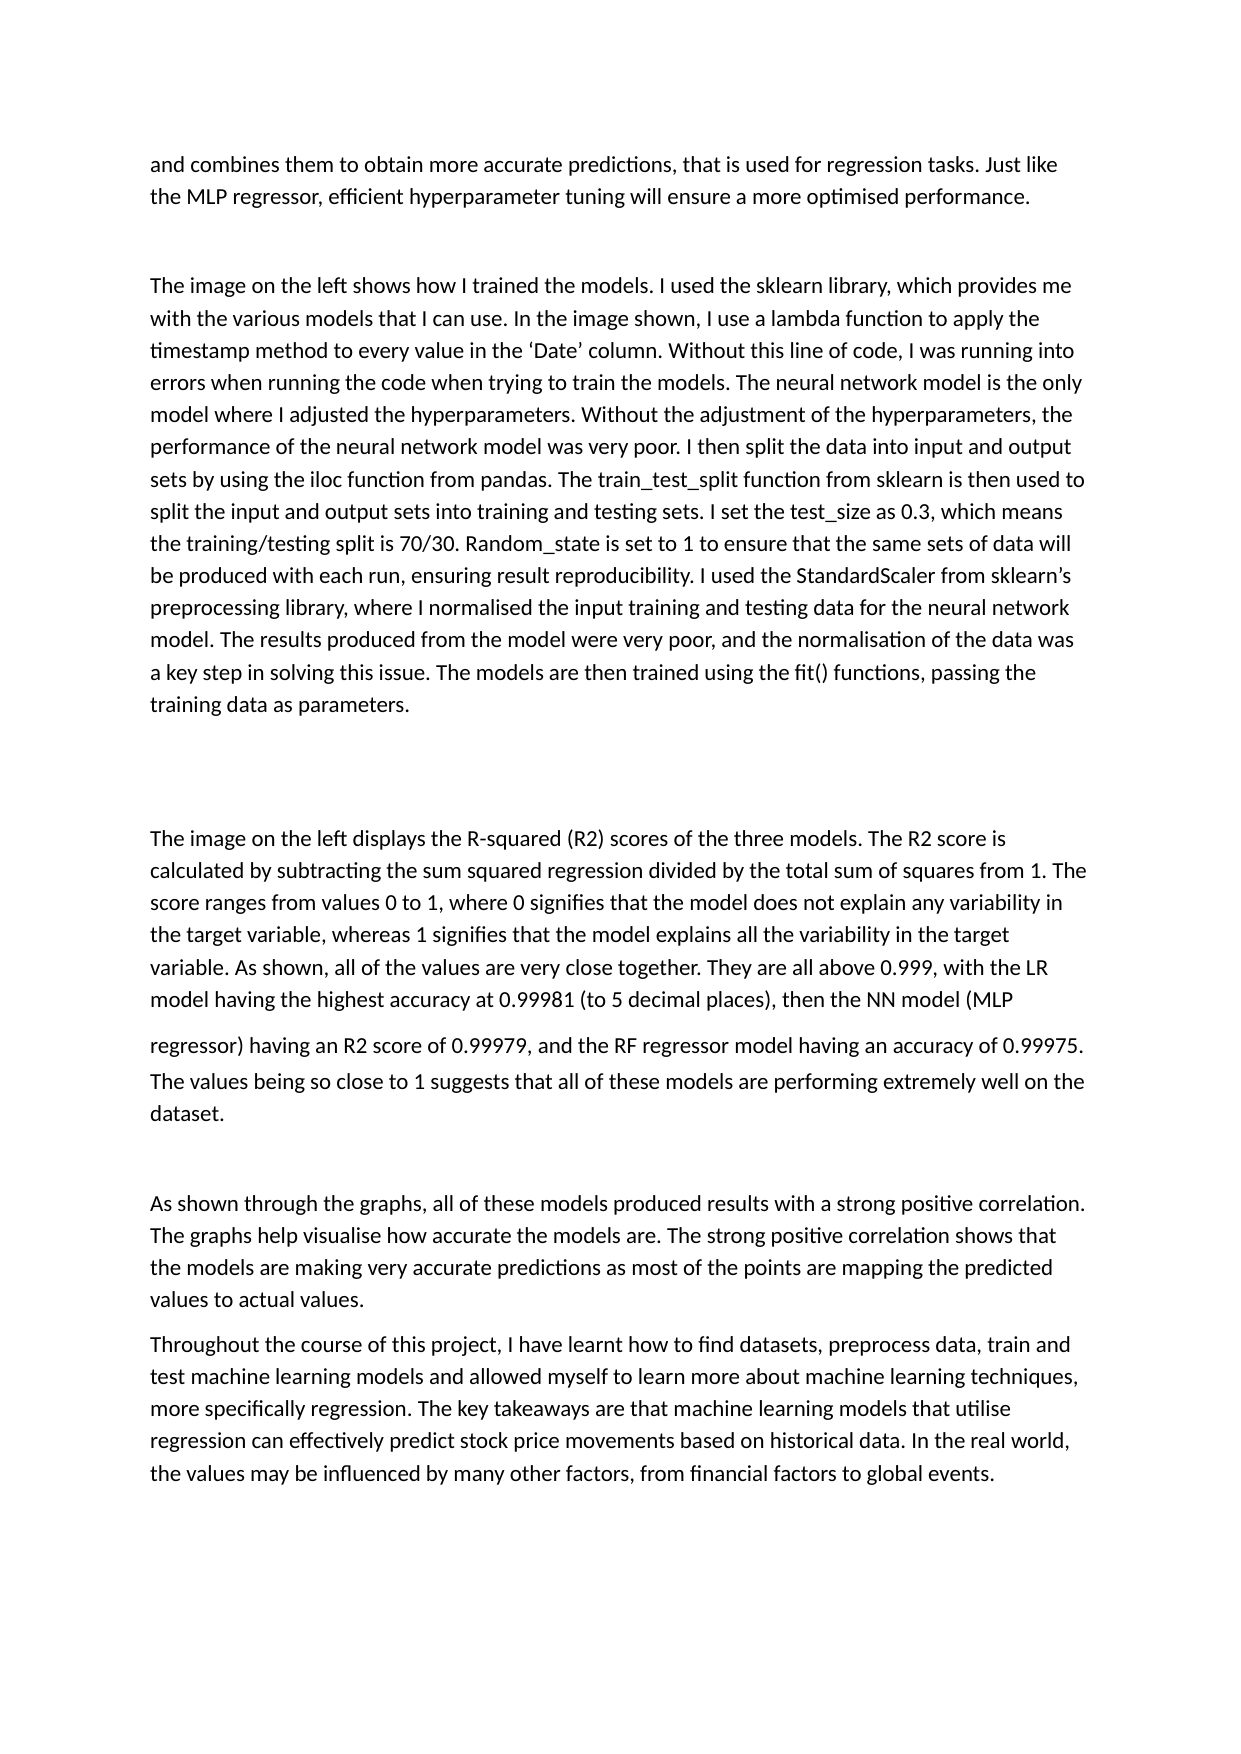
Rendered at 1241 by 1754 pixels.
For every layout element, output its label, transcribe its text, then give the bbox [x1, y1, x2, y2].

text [150, 150, 1090, 210]
text As shown through the graphs, all of these models produced results with a strong positive correlation. The graphs help visualise how accurate the models are. The strong positive correlation shows that the models are making very accurate predictions as most of the points are mapping the predicted values to actual values. [150, 1189, 1090, 1313]
text The image on the left displays the R-squared (R2) scores of the three models. The R2 score is calculated by subtracting the sum squared regression divided by the total sum of squares from 1. The score ranges from values 0 to 1, where 0 signifies that the model does not explain any variability in the target variable, whereas 1 signifies that the model explains all the variability in the target variable. As shown, all of the values are very close together. They are all above 0.999, with the LR model having the highest accuracy at 0.99981 (to 5 decimal places), then the NN model (MLP regressor) having an R2 score of 0.99979, and the RF regressor model having an accuracy of 0.99975. The values being so close to 1 suggests that all of these models are performing extremely well on the dataset. [150, 824, 1090, 1127]
text The image on the left shows how I trained the models. I used the sklearn library, which provides me with the various models that I can use. In the image shown, I use a lambda function to apply the timestamp method to every value in the ‘Date’ column. Without this line of code, I was running into errors when running the code when trying to train the models. The neural network model is the only model where I adjusted the hyperparameters. Without the adjustment of the hyperparameters, the performance of the neural network model was very poor. I then split the data into input and output sets by using the iloc function from pandas. The train_test_split function from sklearn is then used to split the input and output sets into training and testing sets. I set the test_size as 0.3, which means the training/testing split is 70/30. Random_state is set to 1 to ensure that the same sets of data will be produced with each run, ensuring result reproducibility. I used the StandardScaler from sklearn’s preprocessing library, where I normalised the input training and testing data for the neural network model. The results produced from the model were very poor, and the normalisation of the data was a key step in solving this issue. The models are then trained using the fit() functions, passing the training data as parameters. [150, 272, 1090, 718]
text Throughout the course of this project, I have learnt how to find datasets, preprocess data, train and test machine learning models and allowed myself to learn more about machine learning techniques, more specifically regression. The key takeaways are that machine learning models that utilise regression can effectively predict stock price movements based on historical data. In the real world, the values may be influenced by many other factors, from financial factors to global events. [150, 1330, 1090, 1487]
